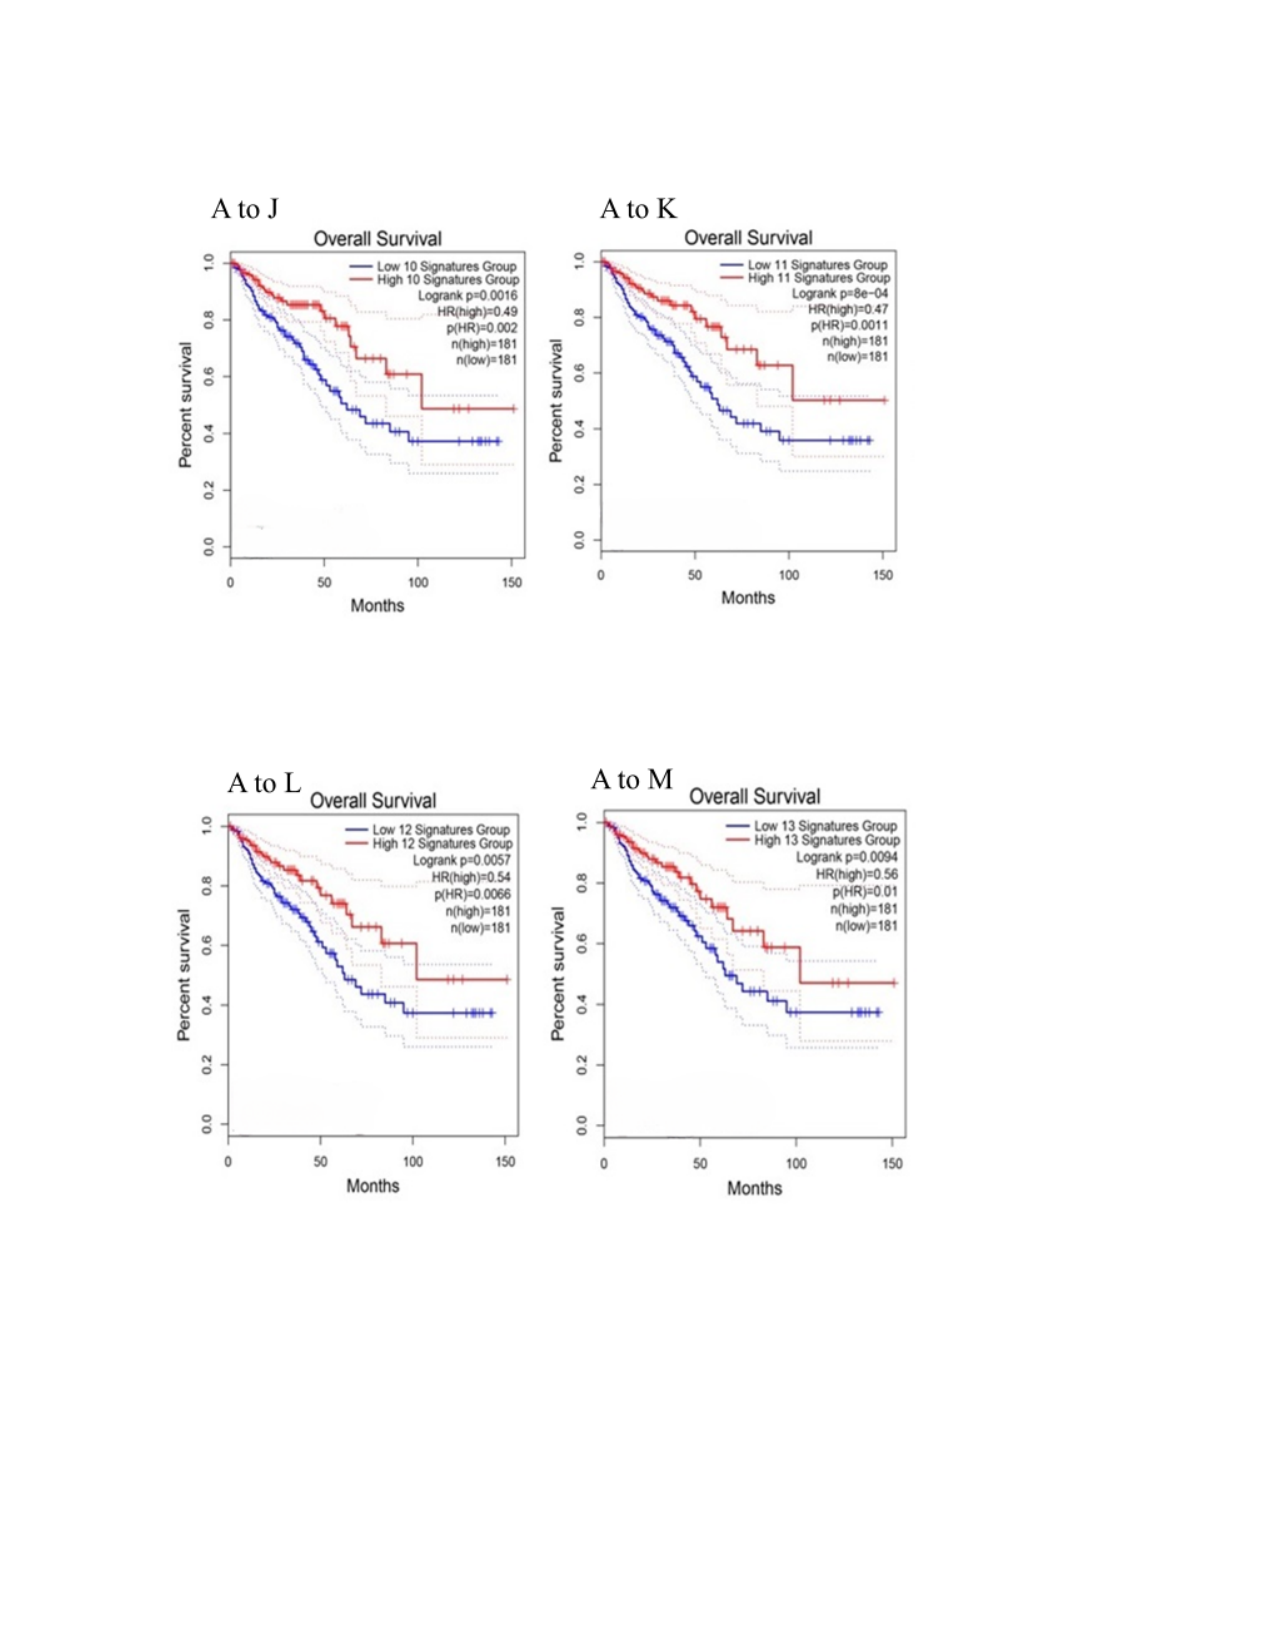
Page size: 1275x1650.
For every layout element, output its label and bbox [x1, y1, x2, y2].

picture [150, 150, 963, 713]
picture [150, 722, 963, 1286]
